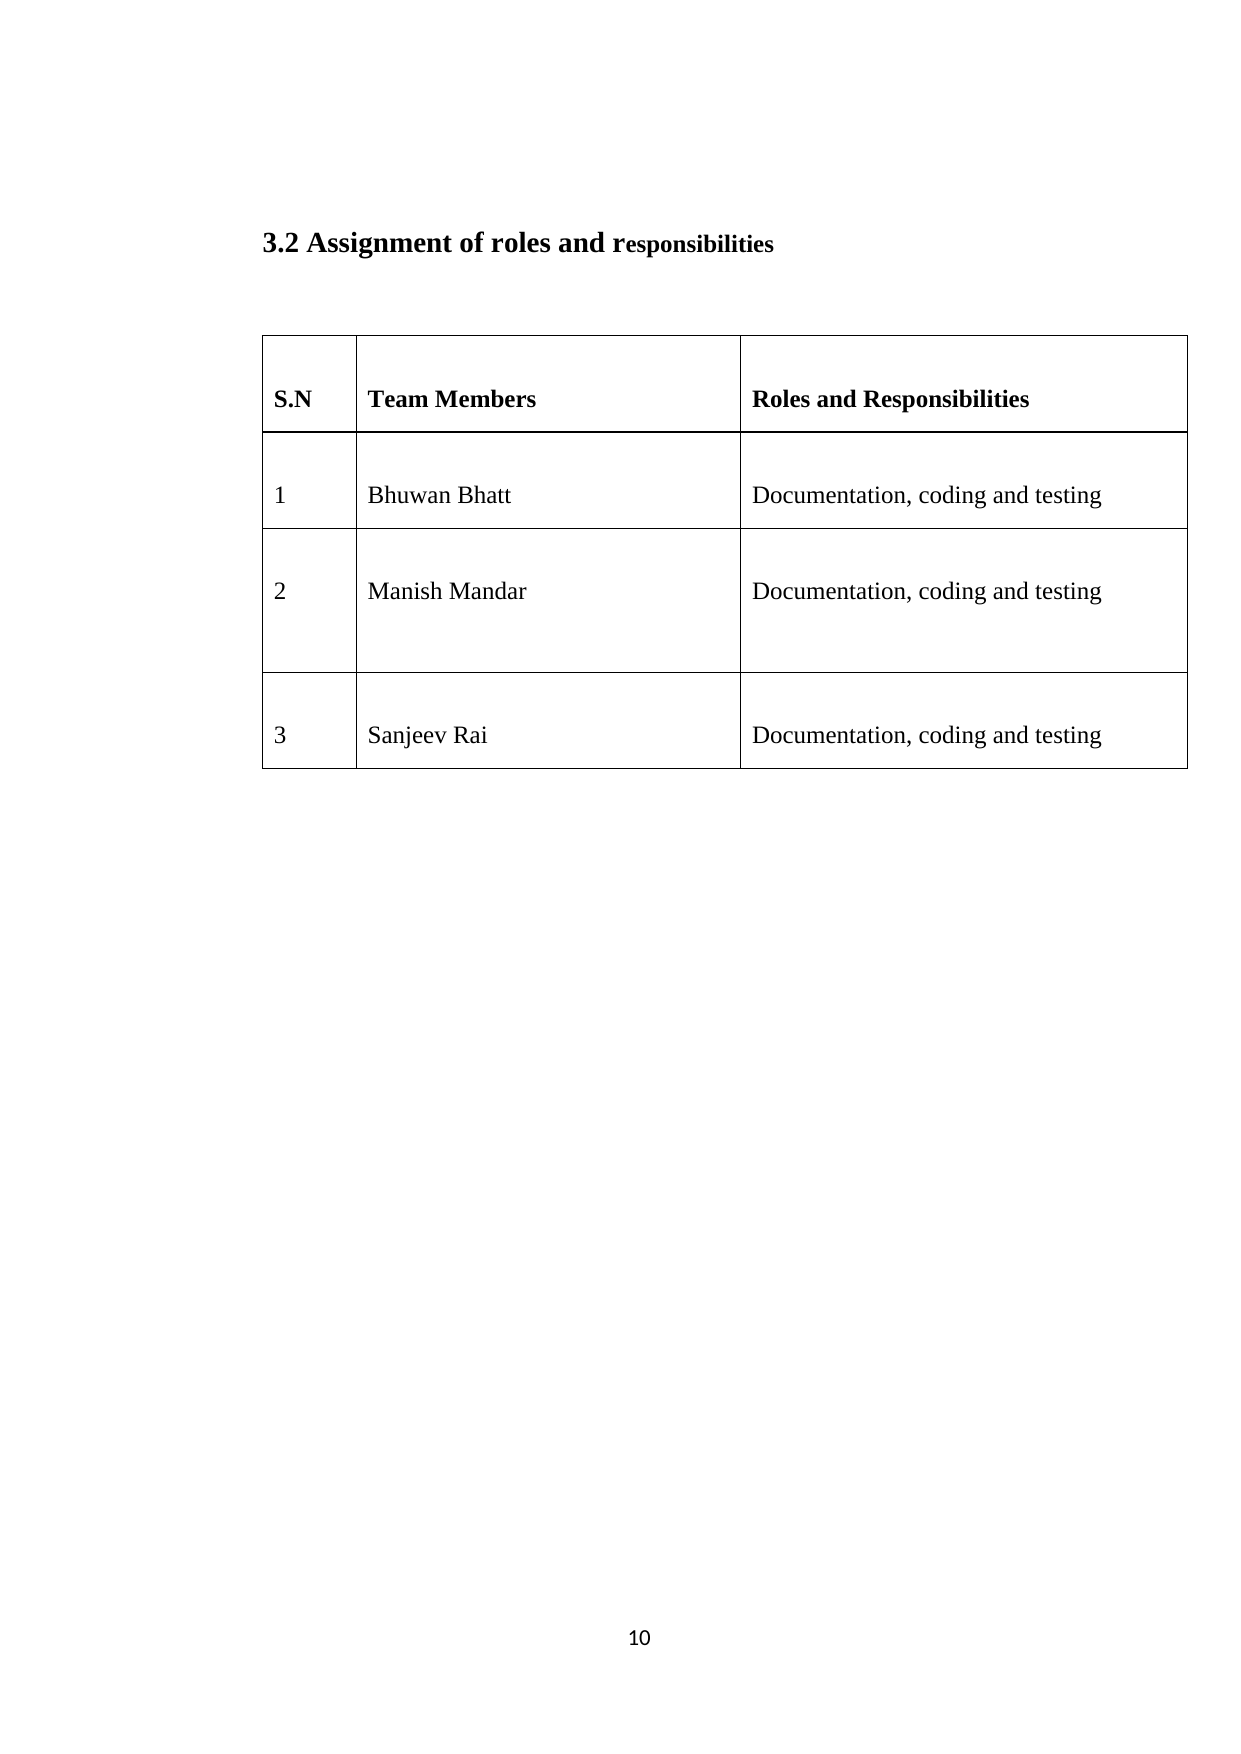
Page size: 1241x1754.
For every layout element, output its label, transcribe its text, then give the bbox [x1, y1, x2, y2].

table_header Roles and Responsibilities [741, 336, 1187, 431]
table_cell Documentation, coding and testing [741, 673, 1187, 768]
table_cell 1 [263, 433, 356, 528]
table_cell 3 [263, 673, 356, 768]
table_cell Documentation, coding and testing [741, 529, 1187, 672]
table_header Team Members [357, 336, 740, 431]
table_cell Sanjeev Rai [357, 673, 740, 768]
table_header S.N [263, 336, 356, 431]
table_cell Documentation, coding and testing [741, 433, 1187, 528]
table_cell Manish Mandar [357, 529, 740, 672]
table_cell Bhuwan Bhatt [357, 433, 740, 528]
table_cell 2 [263, 529, 356, 672]
subtitle 3.2 Assignment of roles and responsibilities [262, 225, 1015, 258]
